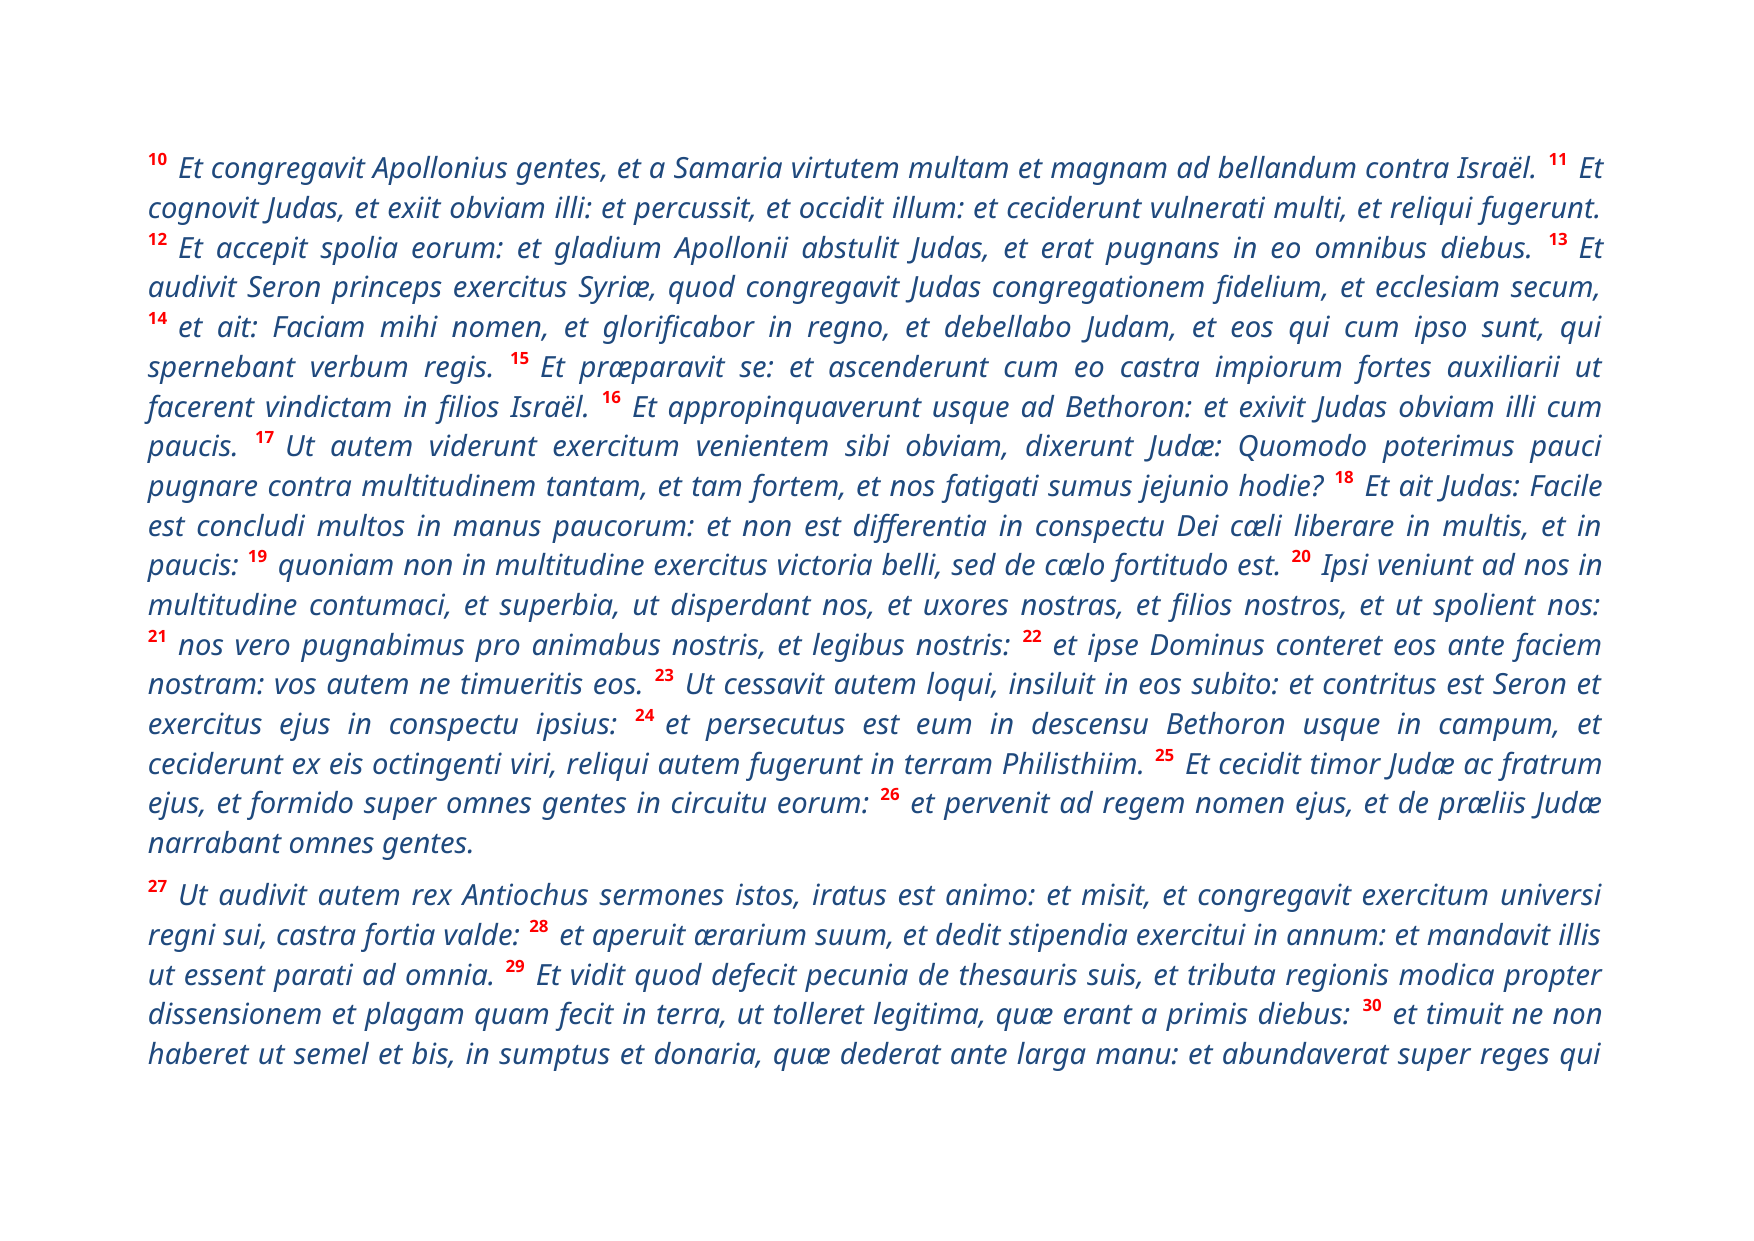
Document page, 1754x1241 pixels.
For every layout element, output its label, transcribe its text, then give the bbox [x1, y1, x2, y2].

text 10 Et congregavit Apollonius gentes, et a Samaria virtutem multam et magnam ad bellandum contra Israël. 11 Et cognovit Judas, et exiit obviam illi: et percussit, et occidit illum: et ceciderunt vulnerati multi, et reliqui fugerunt. 12 Et accepit spolia eorum: et gladium Apollonii abstulit Judas, et erat pugnans in eo omnibus diebus. 13 Et audivit Seron princeps exercitus Syriæ, quod congregavit Judas congregationem fidelium, et ecclesiam secum, 14 et ait: Faciam mihi nomen, et glorificabor in regno, et debellabo Judam, et eos qui cum ipso sunt, qui spernebant verbum regis. 15 Et præparavit se: et ascenderunt cum eo castra impiorum fortes auxiliarii ut facerent vindictam in filios Israël. 16 Et appropinquaverunt usque ad Bethoron: et exivit Judas obviam illi cum paucis. 17 Ut autem viderunt exercitum venientem sibi obviam, dixerunt Judæ: Quomodo poterimus pauci pugnare contra multitudinem tantam, et tam fortem, et nos fatigati sumus jejunio hodie? 18 Et ait Judas: Facile est concludi multos in manus paucorum: et non est differentia in conspectu Dei cæli liberare in multis, et in paucis: 19 quoniam non in multitudine exercitus victoria belli, sed de cælo fortitudo est. 20 Ipsi veniunt ad nos in multitudine contumaci, et superbia, ut disperdant nos, et uxores nostras, et filios nostros, et ut spolient nos: 21 nos vero pugnabimus pro animabus nostris, et legibus nostris: 22 et ipse Dominus conteret eos ante faciem nostram: vos autem ne timueritis eos. 23 Ut cessavit autem loqui, insiluit in eos subito: et contritus est Seron et exercitus ejus in conspectu ipsius: 24 et persecutus est eum in descensu Bethoron usque in campum, et ceciderunt ex eis octingenti viri, reliqui autem fugerunt in terram Philisthiim. 25 Et cecidit timor Judæ ac fratrum ejus, et formido super omnes gentes in circuitu eorum: 26 et pervenit ad regem nomen ejus, et de præliis Judæ narrabant omnes gentes. [148, 148, 1606, 862]
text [148, 874, 1606, 1073]
